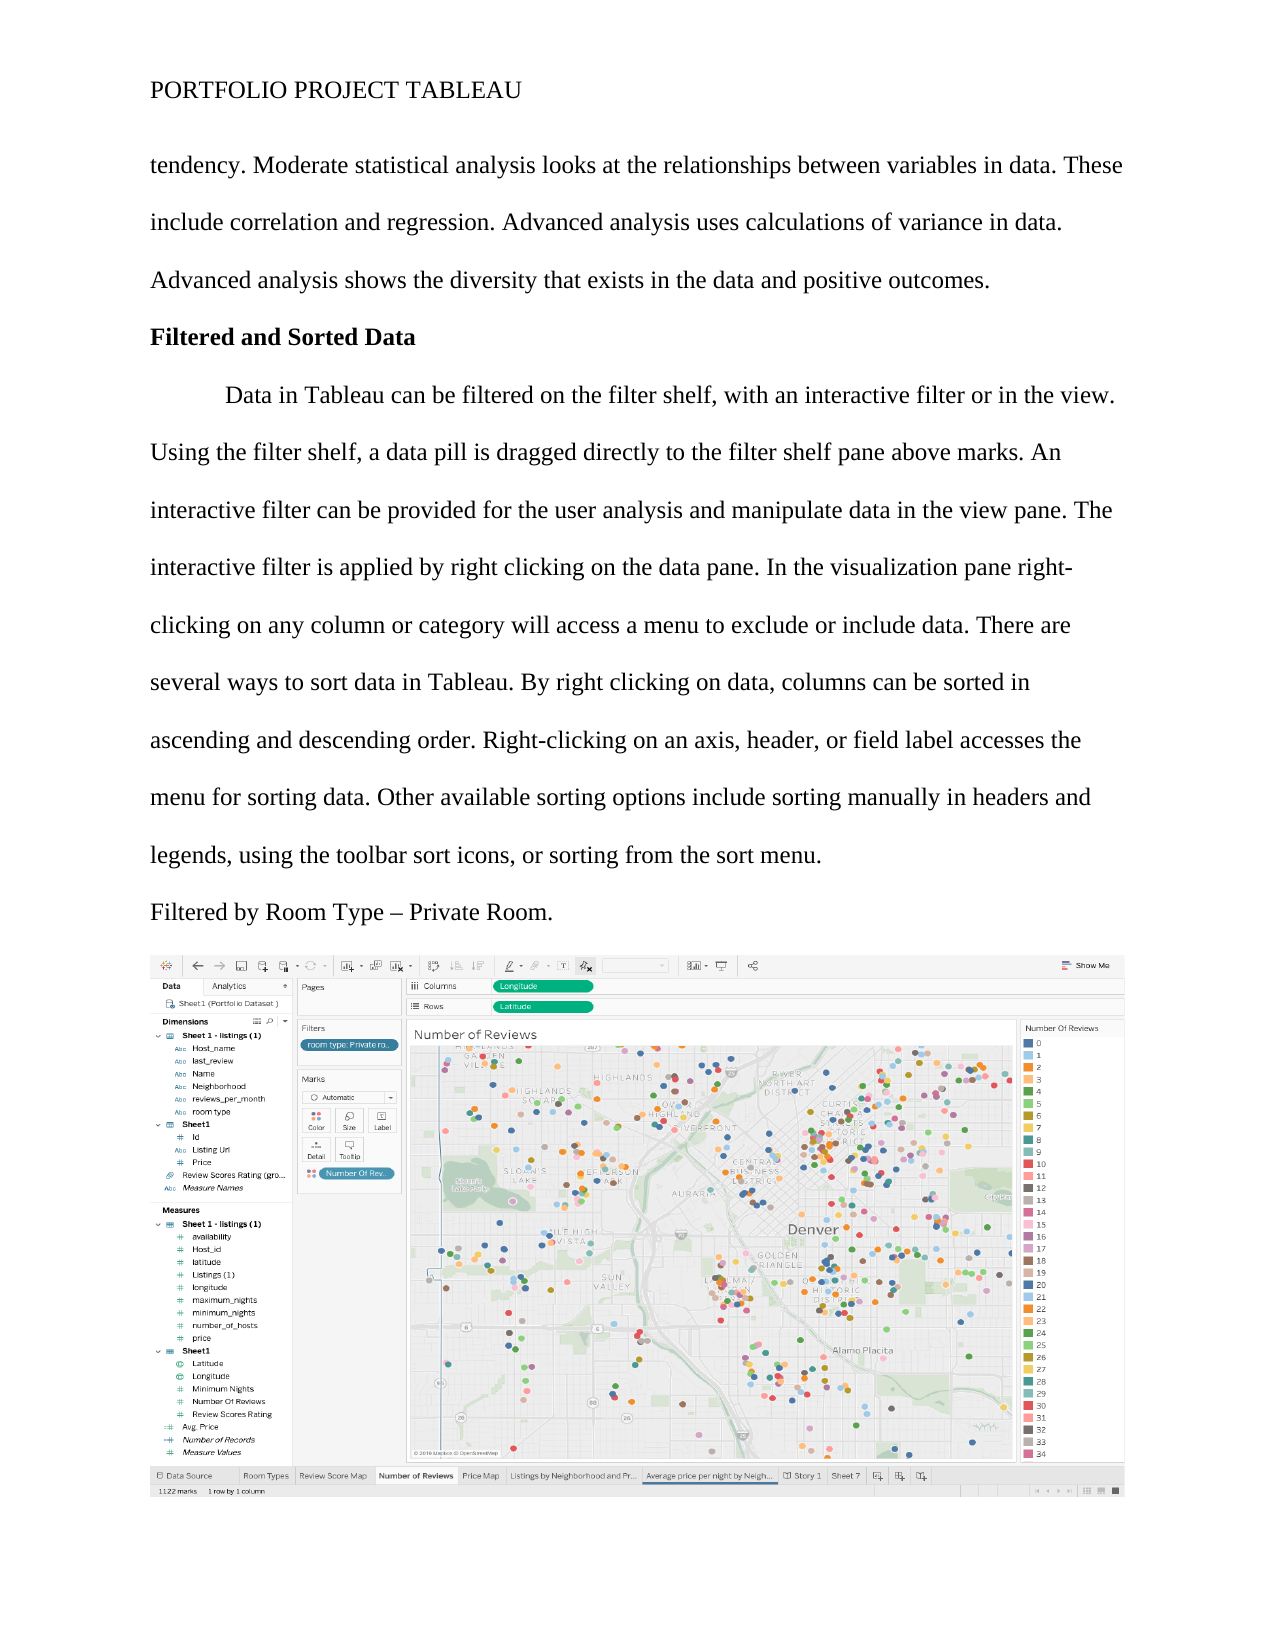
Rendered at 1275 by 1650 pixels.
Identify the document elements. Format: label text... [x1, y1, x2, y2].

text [150, 150, 1125, 294]
text Filtered and Sorted Data [150, 322, 1125, 351]
text Data in Tableau can be filtered on the filter shelf, with an interactive filter or in the view. Using the filter shelf, a data pill is dragged directly to the filter shelf pane above marks. An interactive filter can be provided for the user analysis and manipulate data in the view pane. The interactive filter is applied by right clicking on the data pane. In the visualization pane right-clicking on any column or category will access a menu to exclude or include data. There are several ways to sort data in Tableau. By right clicking on data, columns can be sorted in ascending and descending order. Right-clicking on an axis, header, or field label accesses the menu for sorting data. Other available sorting options include sorting manually in headers and legends, using the toolbar sort icons, or sorting from the sort menu. [150, 380, 1125, 869]
text Filtered by Room Type – Private Room. [150, 897, 1125, 926]
picture [150, 955, 1125, 1497]
